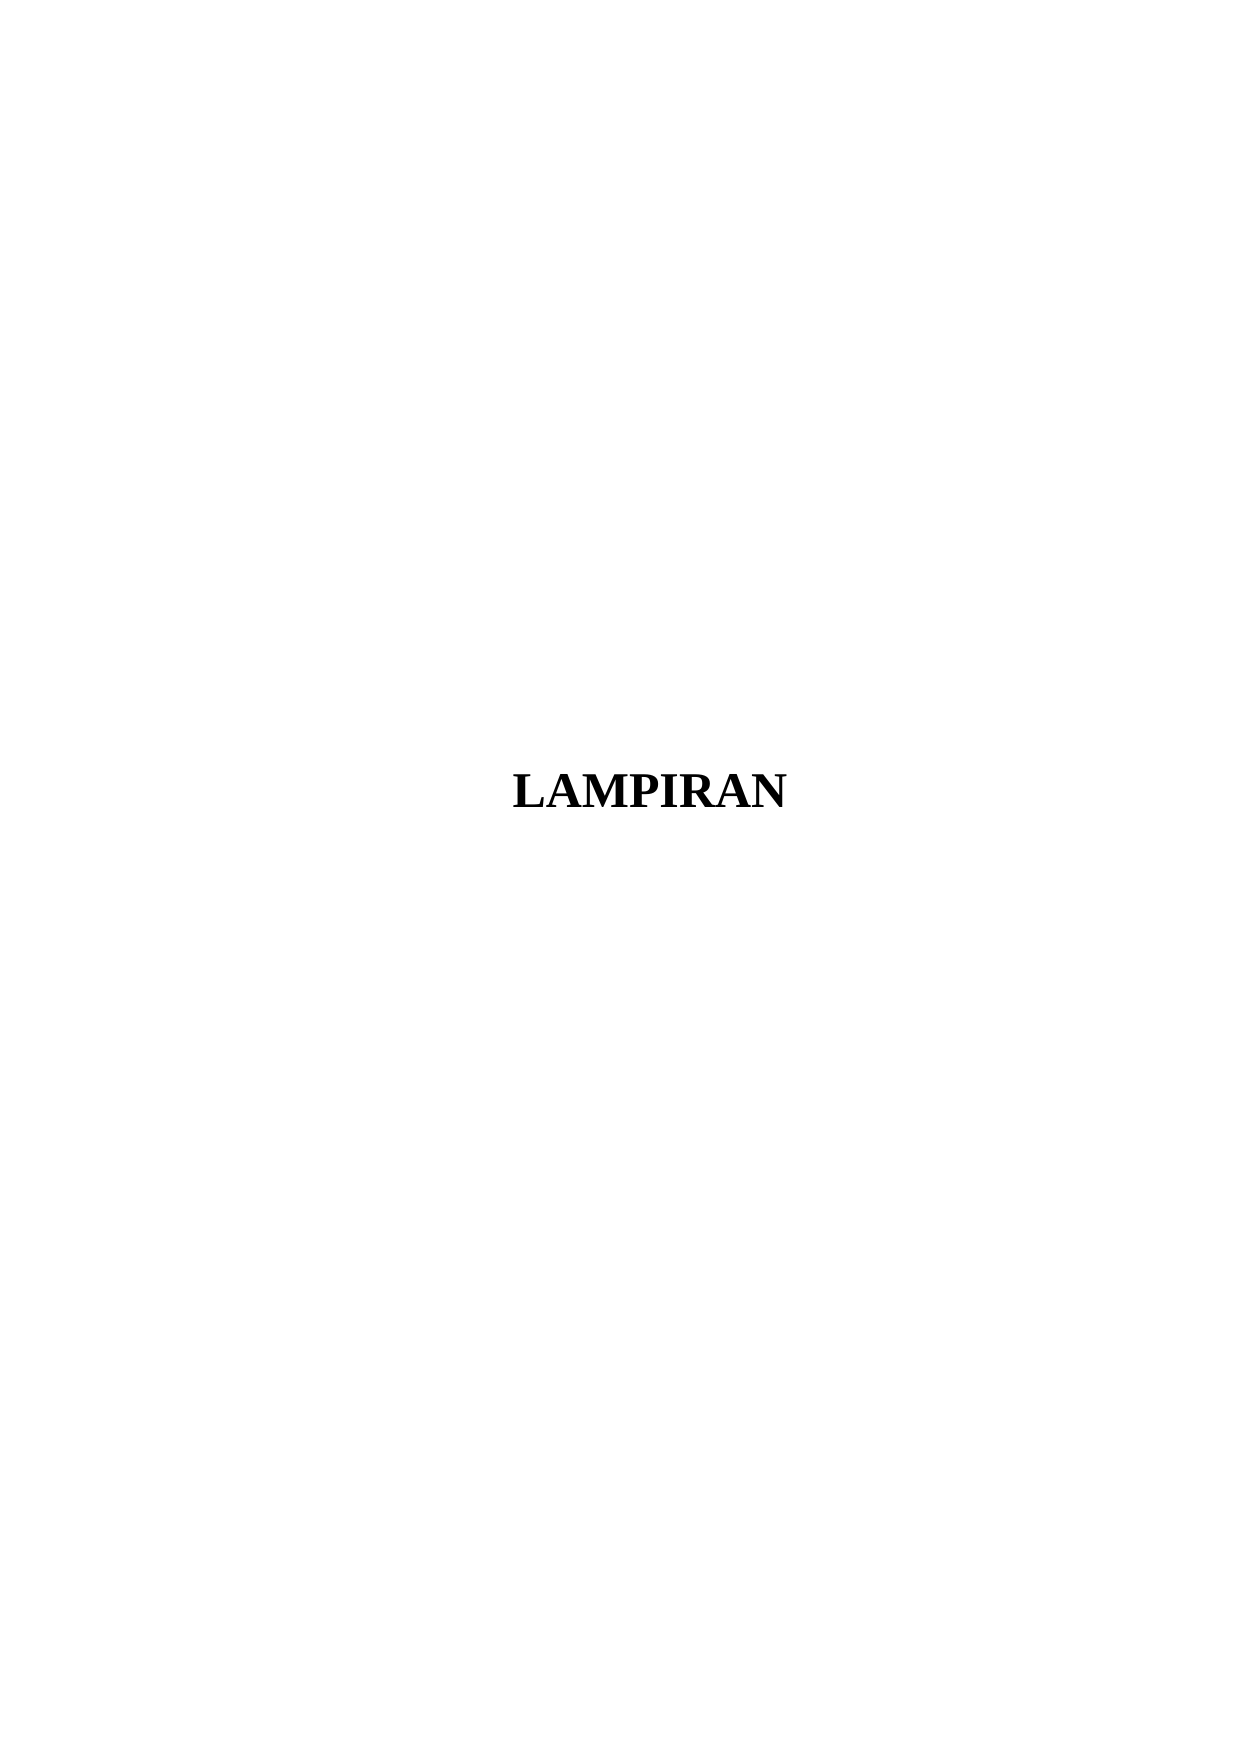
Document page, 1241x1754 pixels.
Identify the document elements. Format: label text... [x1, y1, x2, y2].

subtitle LAMPIRAN [236, 761, 1063, 818]
